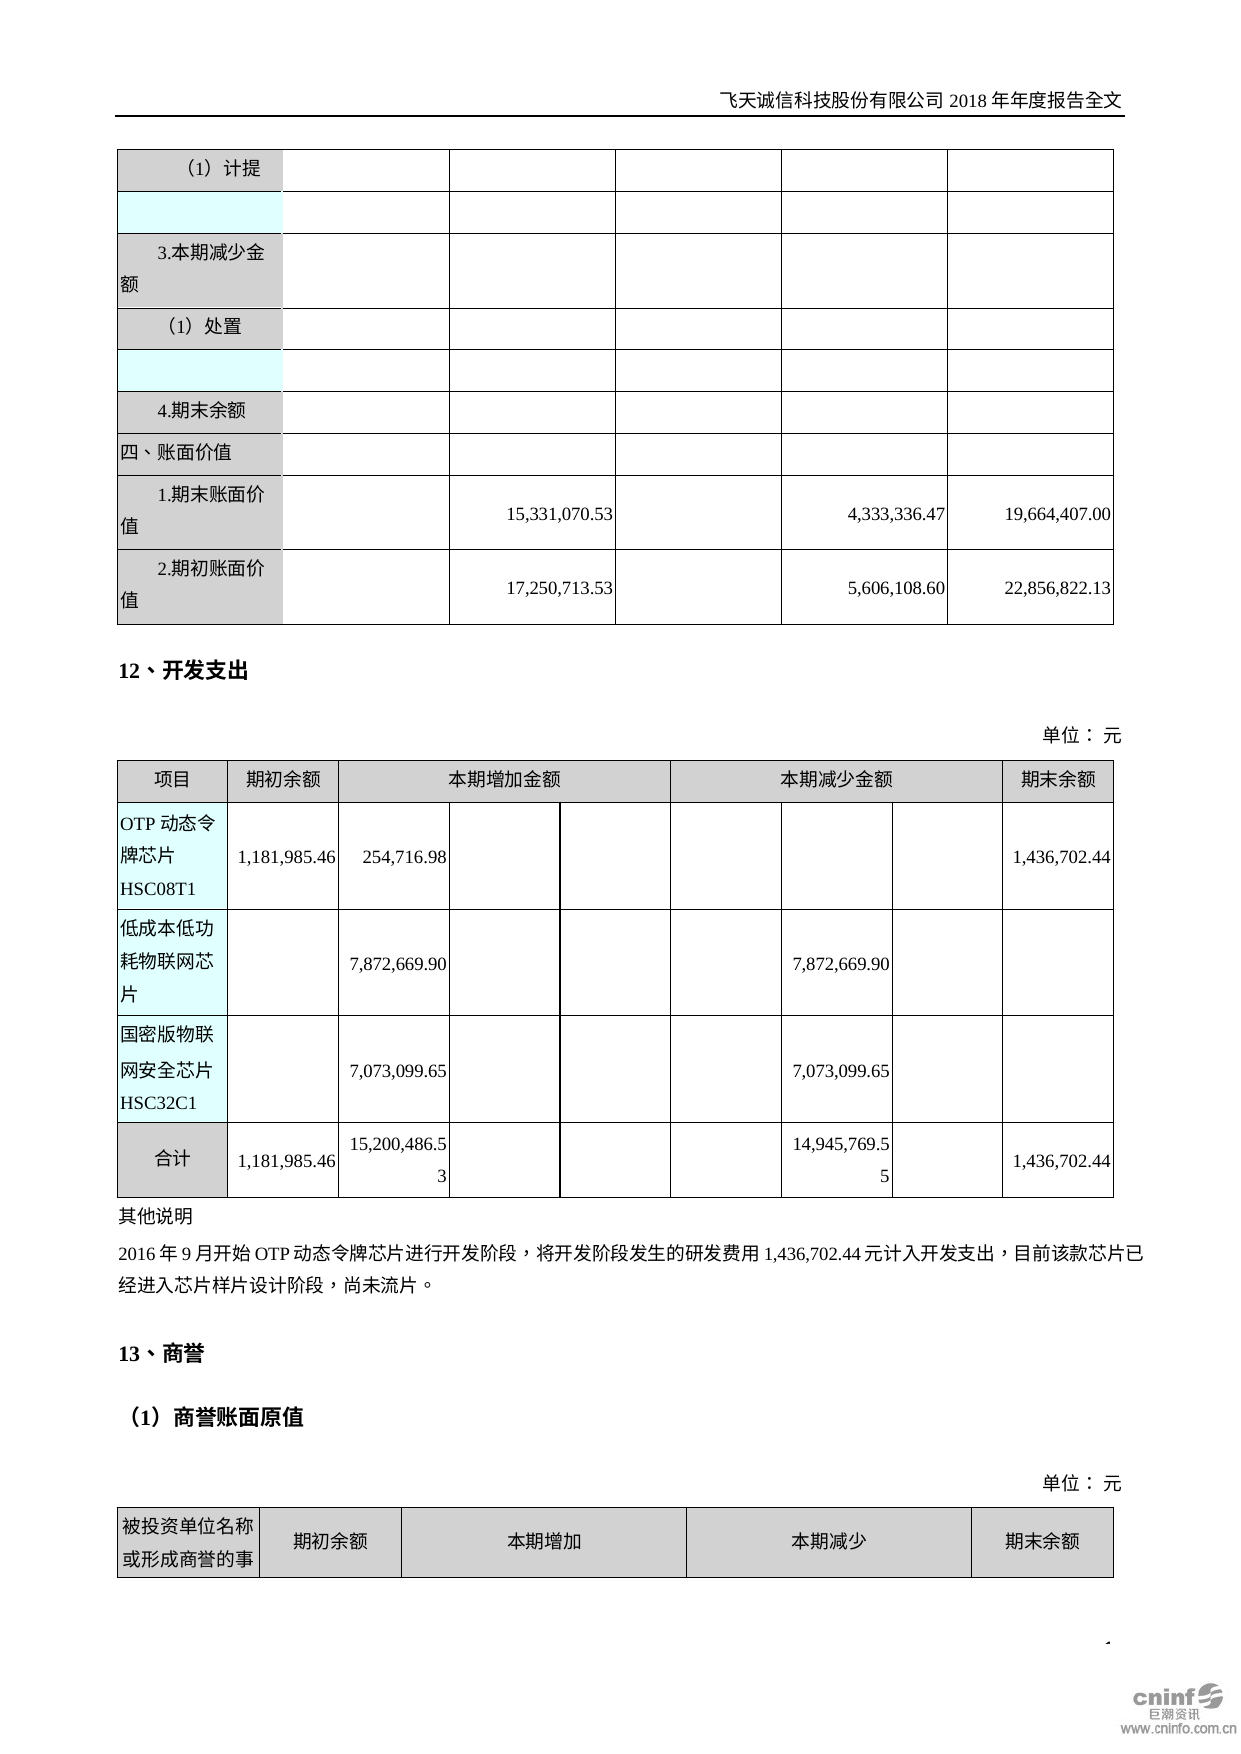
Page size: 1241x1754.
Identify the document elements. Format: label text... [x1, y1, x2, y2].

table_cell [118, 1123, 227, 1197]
subtitle （1）商誉账面原值 [118, 1402, 1156, 1432]
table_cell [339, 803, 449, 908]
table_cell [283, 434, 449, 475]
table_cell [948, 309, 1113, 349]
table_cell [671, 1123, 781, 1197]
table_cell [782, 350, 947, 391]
text 2016年9月开始OTP动态令牌芯片进行开发阶段，将开发阶段发生的研发费用1,436,702.44元计入开发支出，目前该款芯片已 经进入芯片样片设计阶段，尚未流片。 [118, 1241, 1156, 1298]
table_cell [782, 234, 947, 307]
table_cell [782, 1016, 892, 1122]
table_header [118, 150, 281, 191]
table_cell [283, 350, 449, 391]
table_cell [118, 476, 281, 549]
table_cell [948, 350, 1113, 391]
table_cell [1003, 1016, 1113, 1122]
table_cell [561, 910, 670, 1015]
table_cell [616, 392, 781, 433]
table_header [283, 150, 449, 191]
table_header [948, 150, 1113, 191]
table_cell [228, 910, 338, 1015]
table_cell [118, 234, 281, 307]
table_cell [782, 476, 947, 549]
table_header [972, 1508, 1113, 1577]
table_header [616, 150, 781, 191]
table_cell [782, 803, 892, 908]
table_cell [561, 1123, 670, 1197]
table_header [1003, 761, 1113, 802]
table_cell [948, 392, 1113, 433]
picture [1115, 1680, 1240, 1737]
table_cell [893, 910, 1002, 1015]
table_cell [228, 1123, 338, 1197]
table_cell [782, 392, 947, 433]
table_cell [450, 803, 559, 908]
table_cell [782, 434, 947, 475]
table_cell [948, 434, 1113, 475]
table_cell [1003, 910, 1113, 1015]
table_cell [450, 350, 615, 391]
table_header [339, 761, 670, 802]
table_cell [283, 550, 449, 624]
subtitle 12、开发支出 [118, 656, 1156, 685]
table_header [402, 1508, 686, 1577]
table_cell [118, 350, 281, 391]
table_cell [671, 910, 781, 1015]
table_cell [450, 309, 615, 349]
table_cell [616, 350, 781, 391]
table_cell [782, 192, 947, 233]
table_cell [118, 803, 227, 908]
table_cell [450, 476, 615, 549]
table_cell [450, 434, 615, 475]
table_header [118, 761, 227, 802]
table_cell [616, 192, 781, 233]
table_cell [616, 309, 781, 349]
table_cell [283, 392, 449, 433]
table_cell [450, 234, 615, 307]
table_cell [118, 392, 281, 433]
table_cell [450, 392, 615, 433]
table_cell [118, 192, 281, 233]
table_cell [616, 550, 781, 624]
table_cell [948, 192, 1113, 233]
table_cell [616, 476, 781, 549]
text 单位： 元 [102, 723, 1122, 748]
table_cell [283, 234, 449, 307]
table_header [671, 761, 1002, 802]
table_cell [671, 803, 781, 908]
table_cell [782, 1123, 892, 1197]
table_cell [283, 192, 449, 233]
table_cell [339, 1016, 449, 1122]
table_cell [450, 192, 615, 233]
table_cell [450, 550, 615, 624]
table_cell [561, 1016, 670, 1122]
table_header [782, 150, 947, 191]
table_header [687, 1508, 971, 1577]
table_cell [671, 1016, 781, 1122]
subtitle 13、商誉 [118, 1338, 1156, 1367]
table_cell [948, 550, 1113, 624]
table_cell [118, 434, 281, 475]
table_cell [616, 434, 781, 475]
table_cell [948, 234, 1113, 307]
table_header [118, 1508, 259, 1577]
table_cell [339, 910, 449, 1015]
text 其他说明 [118, 1203, 1156, 1228]
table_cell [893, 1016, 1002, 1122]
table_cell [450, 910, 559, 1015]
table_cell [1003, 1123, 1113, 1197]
text 单位： 元 [102, 1470, 1122, 1495]
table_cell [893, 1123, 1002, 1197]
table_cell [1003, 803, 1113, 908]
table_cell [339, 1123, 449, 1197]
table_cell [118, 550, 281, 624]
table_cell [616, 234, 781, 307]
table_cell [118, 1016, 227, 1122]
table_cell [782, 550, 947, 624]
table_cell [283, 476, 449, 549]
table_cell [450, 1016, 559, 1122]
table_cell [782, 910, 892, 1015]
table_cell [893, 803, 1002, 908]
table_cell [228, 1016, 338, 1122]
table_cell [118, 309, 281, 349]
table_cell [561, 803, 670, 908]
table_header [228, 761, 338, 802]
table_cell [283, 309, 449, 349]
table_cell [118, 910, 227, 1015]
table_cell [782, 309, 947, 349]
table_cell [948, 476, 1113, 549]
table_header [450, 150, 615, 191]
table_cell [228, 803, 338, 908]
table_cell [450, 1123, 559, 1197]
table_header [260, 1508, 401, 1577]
